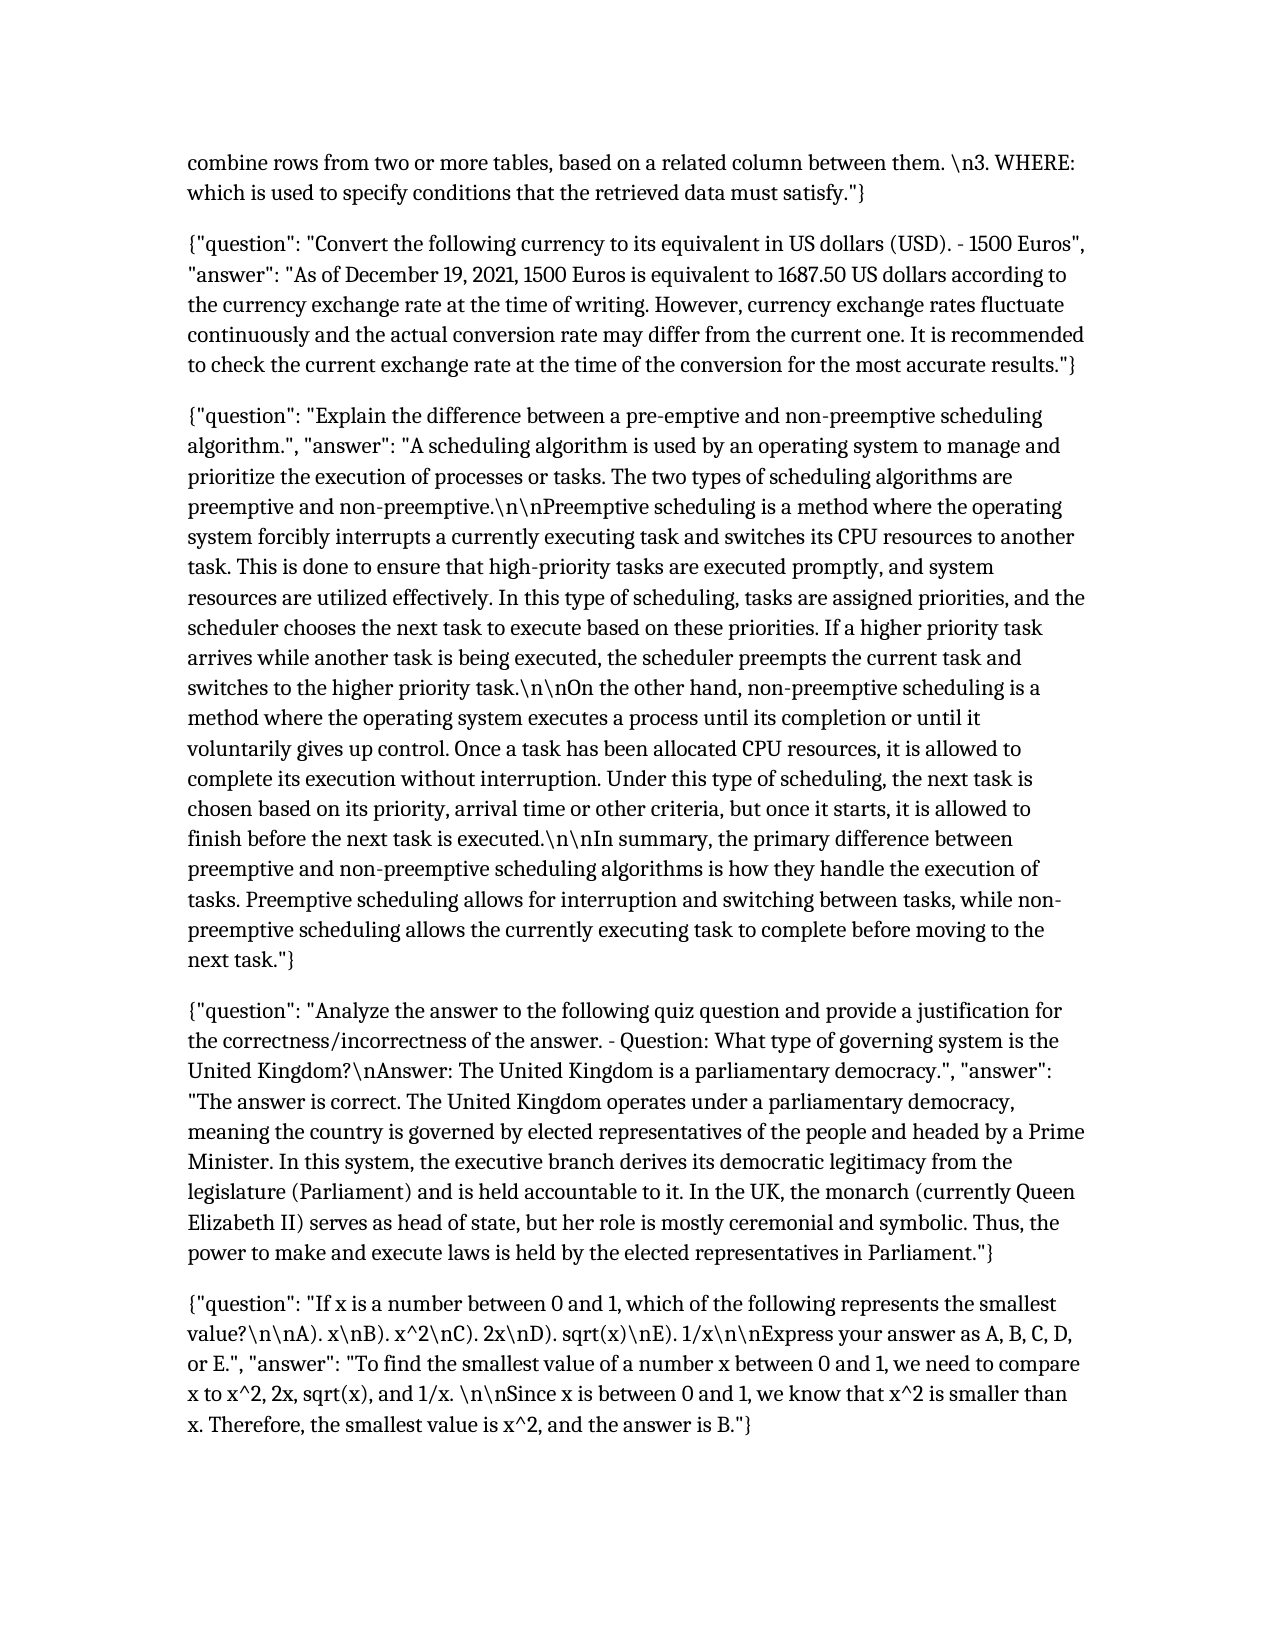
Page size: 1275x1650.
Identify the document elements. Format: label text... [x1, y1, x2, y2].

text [187, 150, 1087, 207]
text {"question": "If x is a number between 0 and 1, which of the following represents the smallest value?\n\nA). x\nB). x^2\nC). 2x\nD). sqrt(x)\nE). 1/x\n\nExpress your answer as A, B, C, D, or E.", "answer": "To find the smallest value of a number x between 0 and 1, we need to compare x to x^2, 2x, sqrt(x), and 1/x. \n\nSince x is between 0 and 1, we know that x^2 is smaller than x. Therefore, the smallest value is x^2, and the answer is B."} [187, 1291, 1087, 1438]
text {"question": "Analyze the answer to the following quiz question and provide a justification for the correctness/incorrectness of the answer. - Question: What type of governing system is the United Kingdom?\nAnswer: The United Kingdom is a parliamentary democracy.", "answer": "The answer is correct. The United Kingdom operates under a parliamentary democracy, meaning the country is governed by elected representatives of the people and headed by a Prime Minister. In this system, the executive branch derives its democratic legitimacy from the legislature (Parliament) and is held accountable to it. In the UK, the monarch (currently Queen Elizabeth II) serves as head of state, but her role is mostly ceremonial and symbolic. Thus, the power to make and execute laws is held by the elected representatives in Parliament."} [187, 998, 1087, 1266]
text {"question": "Convert the following currency to its equivalent in US dollars (USD). - 1500 Euros", "answer": "As of December 19, 2021, 1500 Euros is equivalent to 1687.50 US dollars according to the currency exchange rate at the time of writing. However, currency exchange rates fluctuate continuously and the actual conversion rate may differ from the current one. It is recommended to check the current exchange rate at the time of the conversion for the most accurate results."} [187, 231, 1087, 378]
text {"question": "Explain the difference between a pre-emptive and non-preemptive scheduling algorithm.", "answer": "A scheduling algorithm is used by an operating system to manage and prioritize the execution of processes or tasks. The two types of scheduling algorithms are preemptive and non-preemptive.\n\nPreemptive scheduling is a method where the operating system forcibly interrupts a currently executing task and switches its CPU resources to another task. This is done to ensure that high-priority tasks are executed promptly, and system resources are utilized effectively. In this type of scheduling, tasks are assigned priorities, and the scheduler chooses the next task to execute based on these priorities. If a higher priority task arrives while another task is being executed, the scheduler preempts the current task and switches to the higher priority task.\n\nOn the other hand, non-preemptive scheduling is a method where the operating system executes a process until its completion or until it voluntarily gives up control. Once a task has been allocated CPU resources, it is allowed to complete its execution without interruption. Under this type of scheduling, the next task is chosen based on its priority, arrival time or other criteria, but once it starts, it is allowed to finish before the next task is executed.\n\nIn summary, the primary difference between preemptive and non-preemptive scheduling algorithms is how they handle the execution of tasks. Preemptive scheduling allows for interruption and switching between tasks, while non-preemptive scheduling allows the currently executing task to complete before moving to the next task."} [187, 403, 1087, 973]
